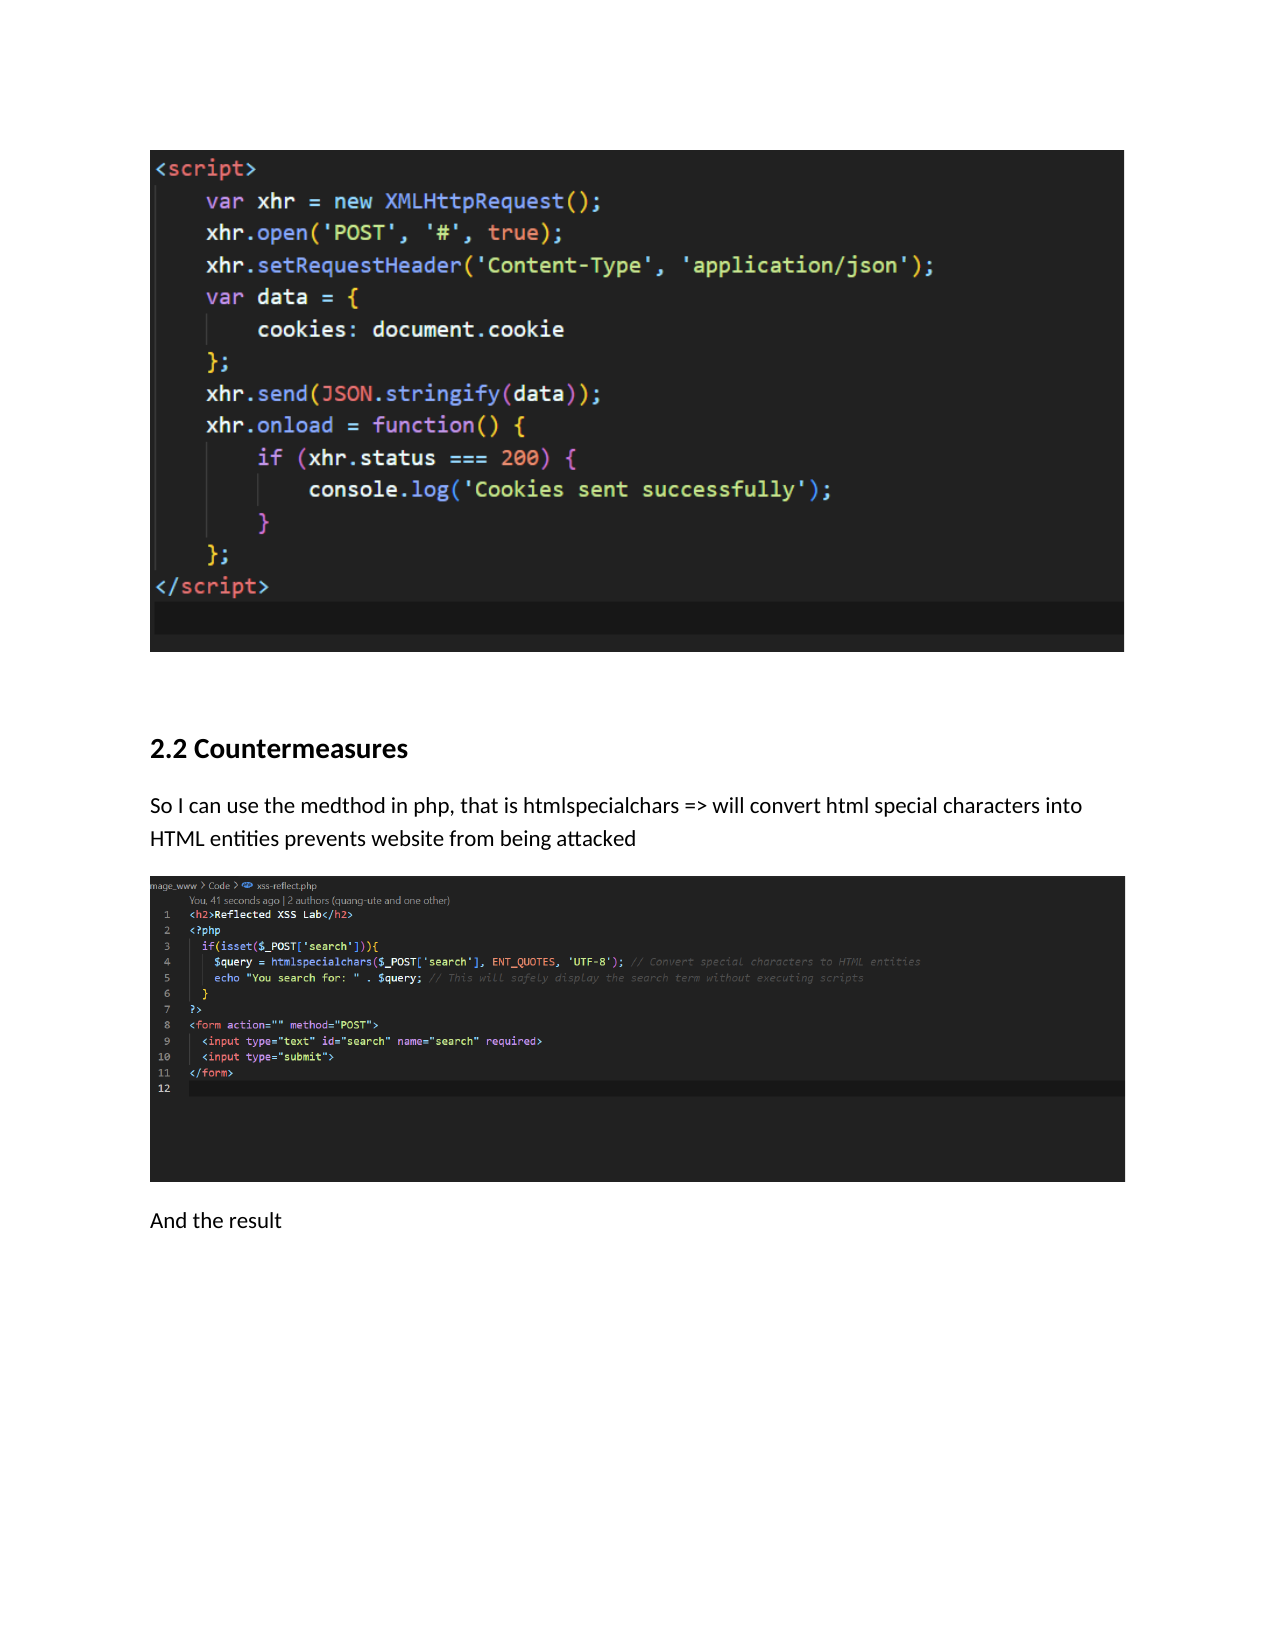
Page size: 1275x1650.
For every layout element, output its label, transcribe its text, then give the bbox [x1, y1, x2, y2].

text 2.2 Countermeasures [150, 730, 1125, 765]
text So I can use the medthod in php, that is htmlspecialchars => will convert html special characters into HTML entities prevents website from being attacked [150, 791, 1125, 852]
picture [150, 876, 1125, 1182]
picture [150, 150, 1125, 652]
text And the result [150, 1206, 1125, 1234]
